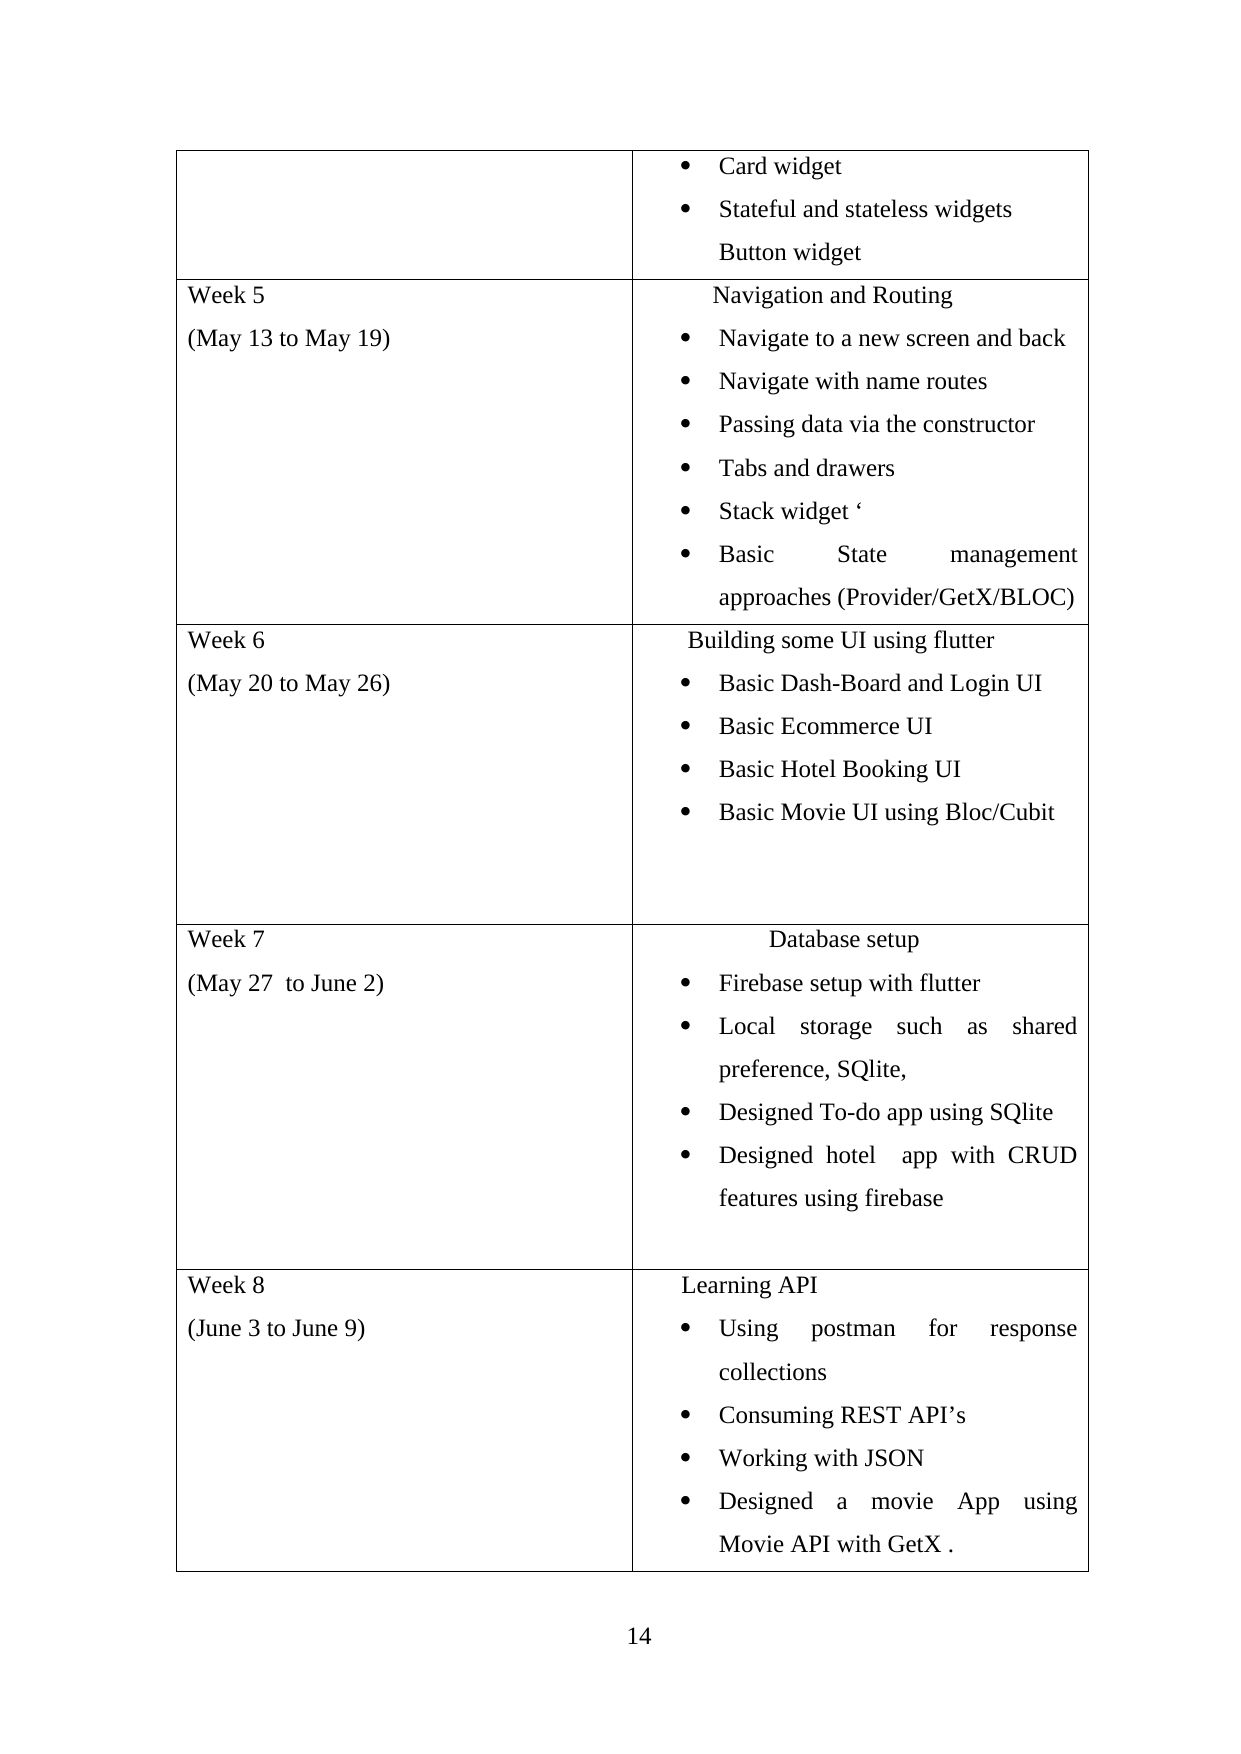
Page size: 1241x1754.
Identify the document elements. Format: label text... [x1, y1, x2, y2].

table_cell Week 6 (May 20 to May 26) [177, 625, 632, 923]
table_cell Navigation and Routing Navigate to a new screen and back Navigate with name routes Passing data via the constructor Tabs and drawers Stack widget ‘ Basic State management approaches (Provider/GetX/BLOC) [633, 280, 1088, 624]
table_cell Week 7 (May 27 to June 2) [177, 925, 632, 1269]
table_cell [633, 151, 1088, 279]
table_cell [633, 1270, 1088, 1571]
table_cell Building some UI using flutter Basic Dash-Board and Login UI Basic Ecommerce UI Basic Hotel Booking UI Basic Movie UI using Bloc/Cubit [633, 625, 1088, 923]
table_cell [177, 1270, 632, 1571]
table_cell Week 5 (May 13 to May 19) [177, 280, 632, 624]
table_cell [177, 151, 632, 279]
table_cell Database setup Firebase setup with flutter Local storage such as shared preference, SQlite, Designed To-do app using SQlite Designed hotel app with CRUD features using firebase [633, 925, 1088, 1269]
